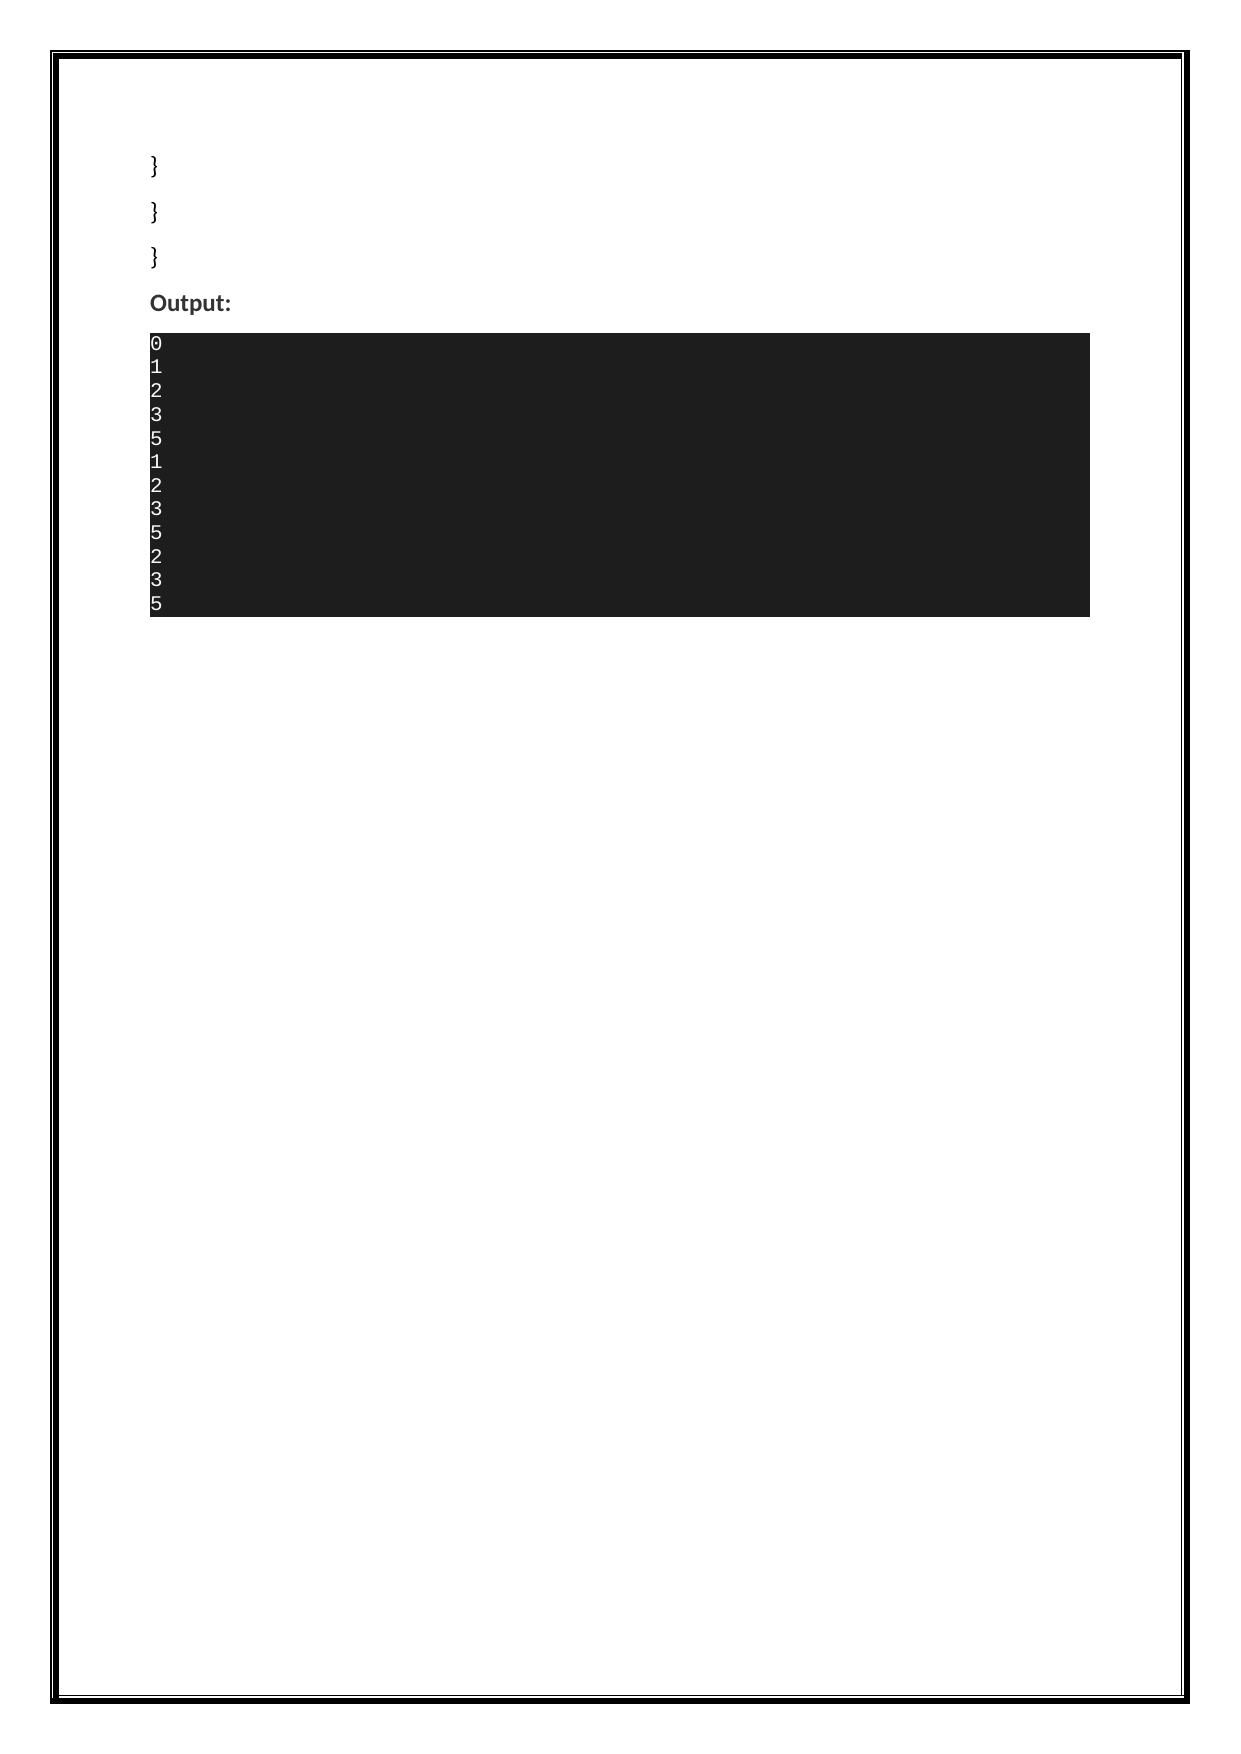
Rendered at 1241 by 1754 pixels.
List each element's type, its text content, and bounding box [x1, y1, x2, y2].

text 0 [150, 333, 1090, 357]
text 1 [150, 357, 1090, 380]
text 3 [150, 498, 1090, 522]
text Output: [150, 287, 1090, 318]
text 5 [150, 427, 1090, 451]
text 2 [150, 475, 1090, 498]
text 5 [150, 593, 1090, 617]
text 2 [150, 380, 1090, 404]
text } [150, 241, 1090, 272]
text 2 [150, 546, 1090, 569]
text } [150, 150, 1090, 181]
text 3 [150, 404, 1090, 427]
text 1 [150, 451, 1090, 475]
text 3 [150, 569, 1090, 593]
text } [150, 196, 1090, 226]
text 5 [150, 522, 1090, 546]
